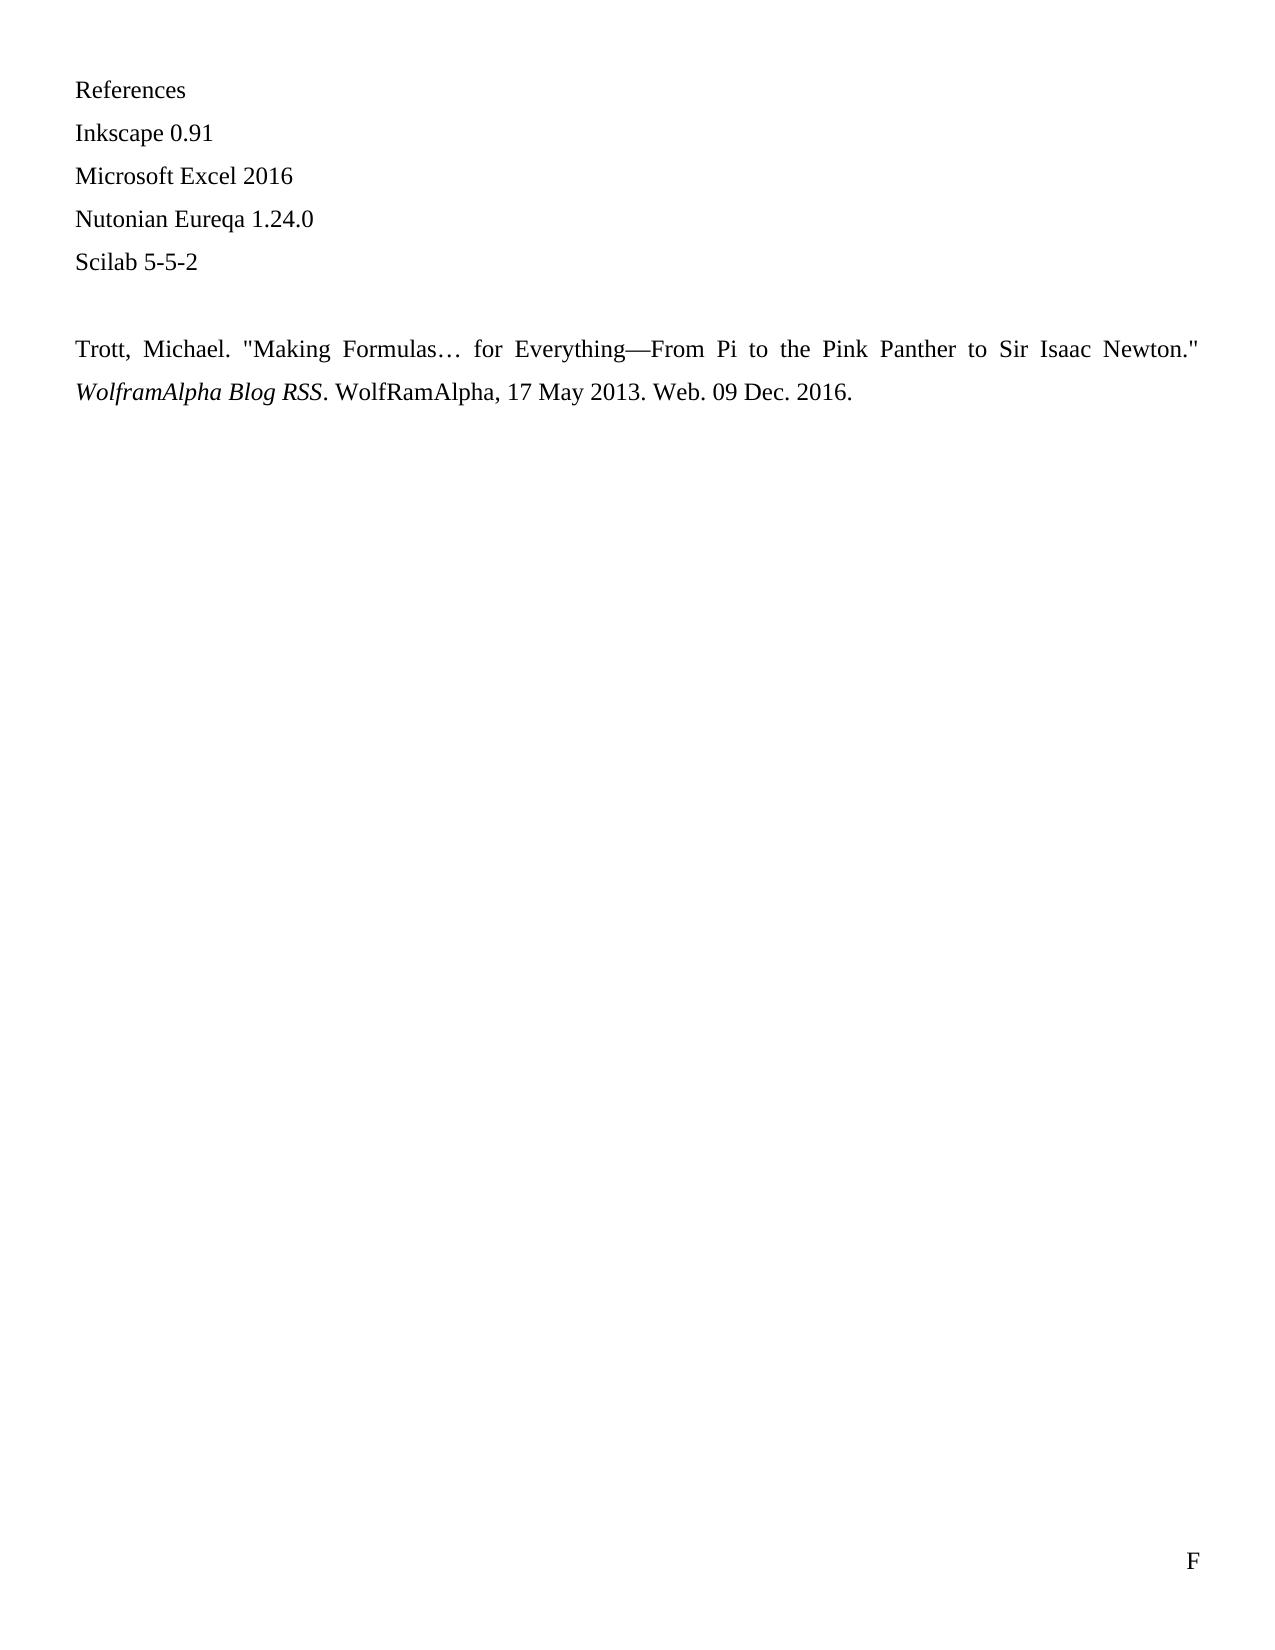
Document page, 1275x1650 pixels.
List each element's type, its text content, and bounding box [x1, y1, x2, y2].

subtitle References [75, 75, 1200, 104]
text Inkscape 0.91 [75, 118, 1200, 147]
text Microsoft Excel 2016 [75, 161, 1200, 190]
text Trott, Michael. "Making Formulas… for Everything—From Pi to the Pink Panther to Sir Isaac Newton." WolframAlpha Blog RSS. WolfRamAlpha, 17 May 2013. Web. 09 Dec. 2016. [75, 334, 1200, 406]
text Nutonian Eureqa 1.24.0 [75, 204, 1200, 233]
text Scilab 5-5-2 [75, 247, 1200, 276]
